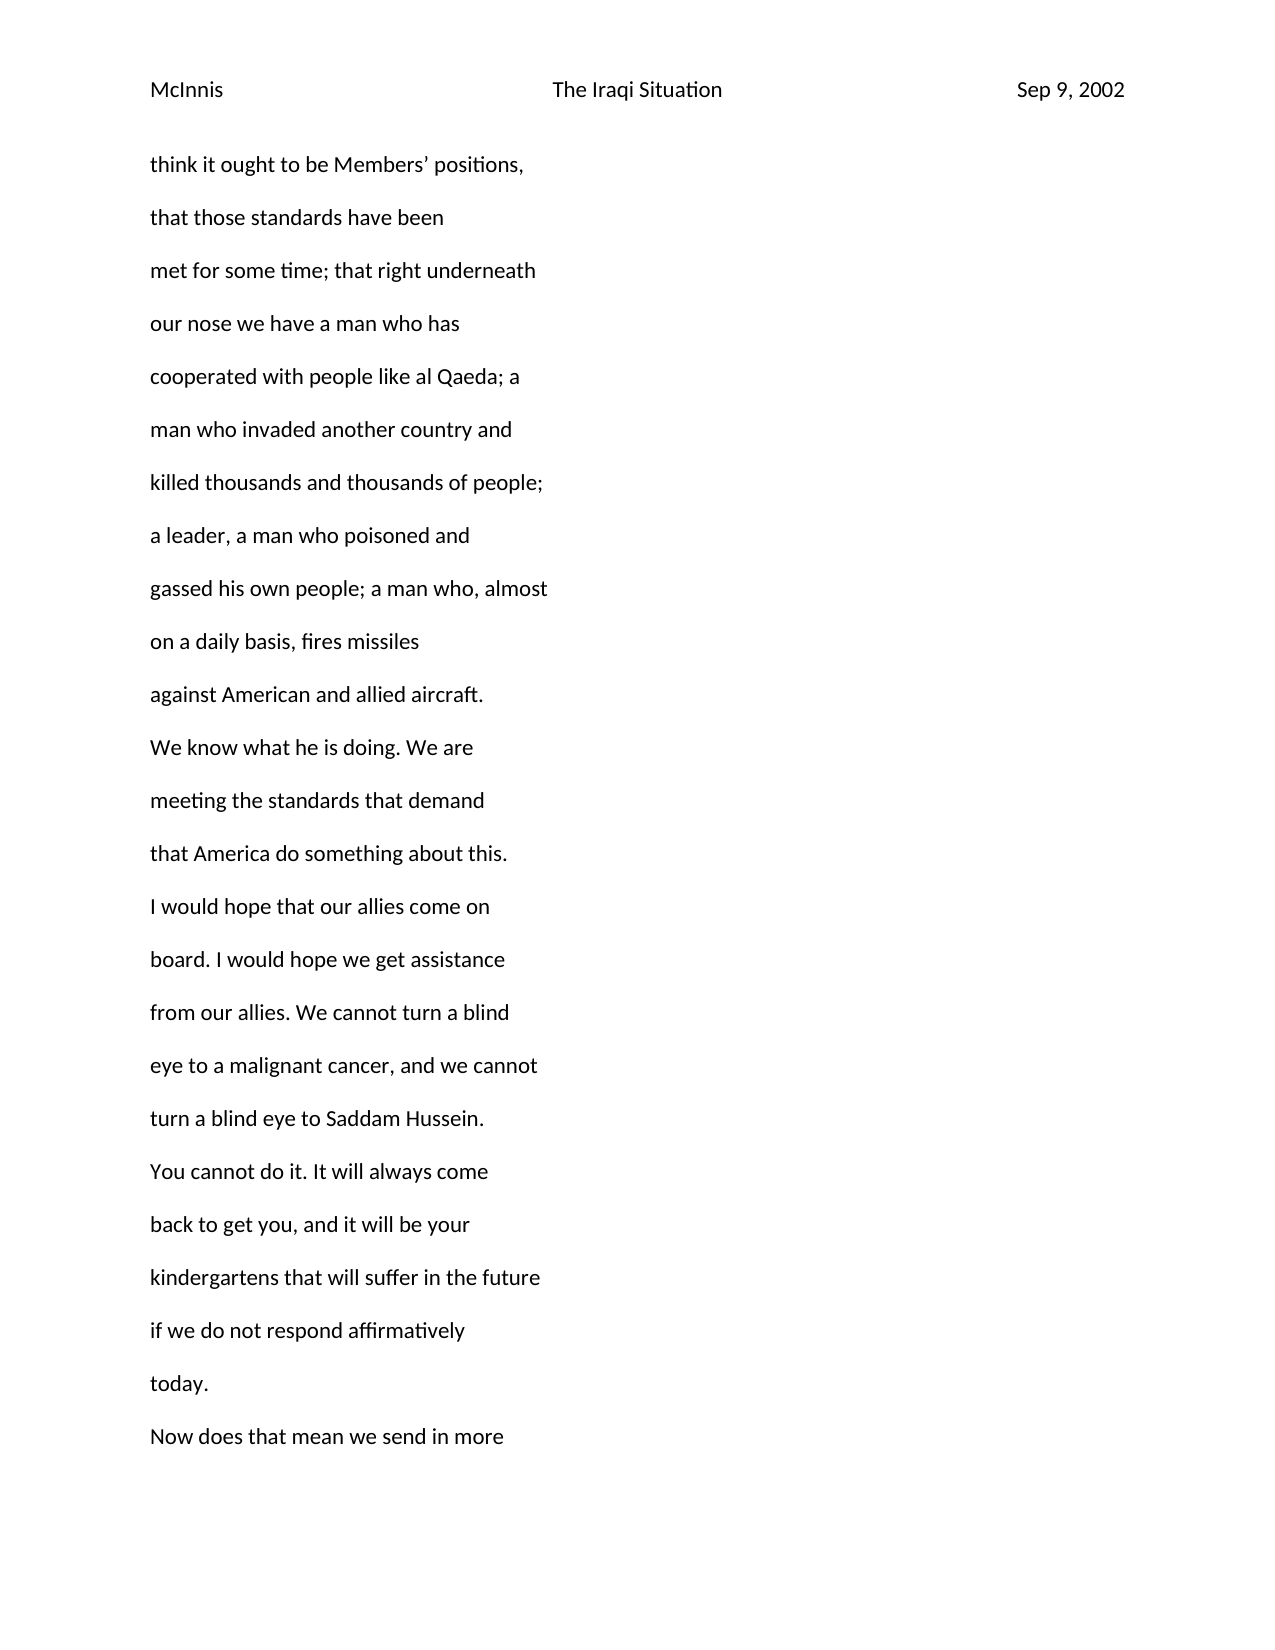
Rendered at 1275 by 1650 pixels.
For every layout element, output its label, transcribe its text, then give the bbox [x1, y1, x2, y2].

text cooperated with people like al Qaeda; a [150, 362, 1125, 390]
text from our allies. We cannot turn a blind [150, 998, 1125, 1026]
text that America do something about this. [150, 839, 1125, 867]
text eye to a malignant cancer, and we cannot [150, 1051, 1125, 1079]
text think it ought to be Members’ positions, [150, 150, 1125, 178]
text killed thousands and thousands of people; [150, 468, 1125, 496]
text met for some time; that right underneath [150, 256, 1125, 284]
text Now does that mean we send in more [150, 1422, 1125, 1451]
text back to get you, and it will be your [150, 1210, 1125, 1238]
text board. I would hope we get assistance [150, 945, 1125, 973]
text We know what he is doing. We are [150, 733, 1125, 761]
text You cannot do it. It will always come [150, 1157, 1125, 1185]
text man who invaded another country and [150, 415, 1125, 443]
text gassed his own people; a man who, almost [150, 574, 1125, 602]
text today. [150, 1369, 1125, 1397]
text turn a blind eye to Saddam Hussein. [150, 1104, 1125, 1132]
text against American and allied aircraft. [150, 680, 1125, 708]
text our nose we have a man who has [150, 309, 1125, 337]
text I would hope that our allies come on [150, 892, 1125, 920]
text a leader, a man who poisoned and [150, 521, 1125, 549]
text if we do not respond affirmatively [150, 1316, 1125, 1344]
text on a daily basis, fires missiles [150, 627, 1125, 655]
text that those standards have been [150, 203, 1125, 231]
text meeting the standards that demand [150, 786, 1125, 814]
text kindergartens that will suffer in the future [150, 1263, 1125, 1291]
